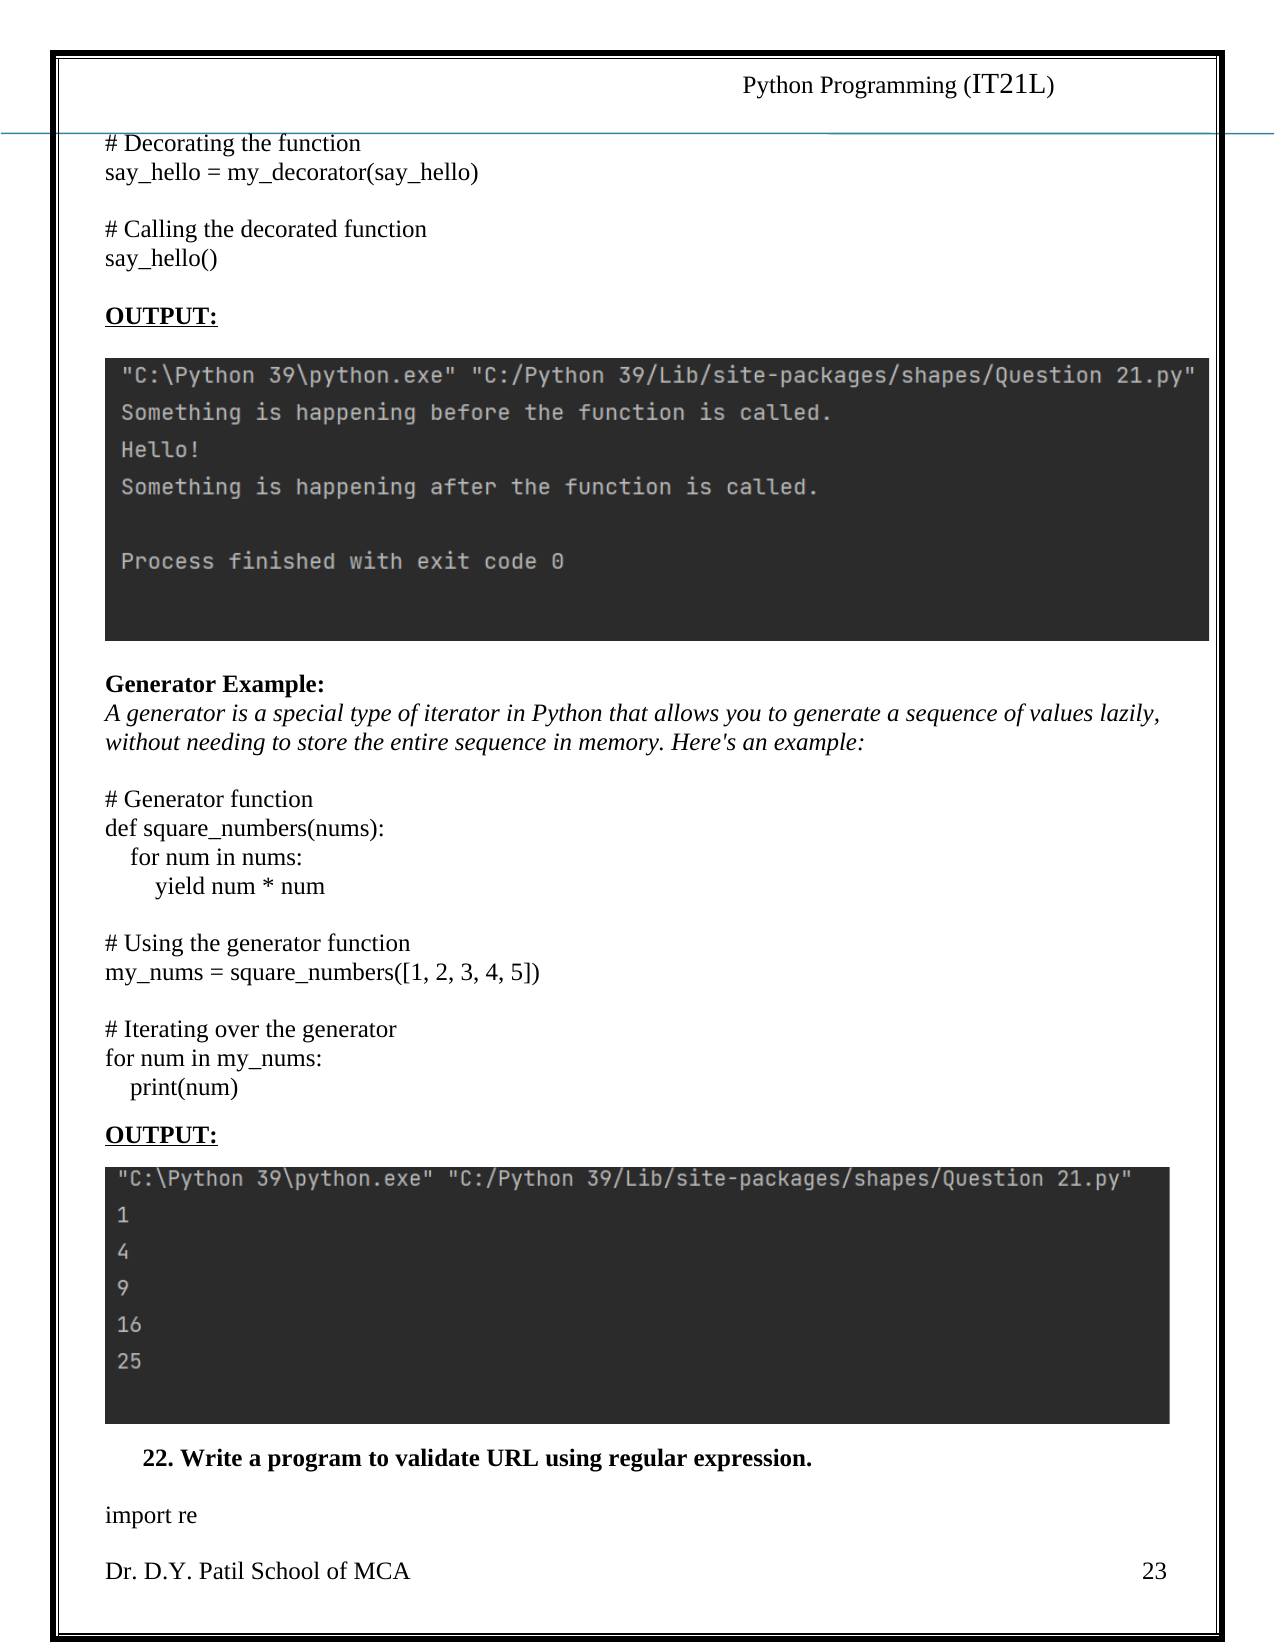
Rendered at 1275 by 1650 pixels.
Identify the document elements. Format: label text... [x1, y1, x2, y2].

text def square_numbers(nums): [105, 813, 1215, 842]
text # Calling the decorated function [105, 214, 1215, 243]
text A generator is a special type of iterator in Python that allows you to generate a sequence of values lazily, without needing to store the entire sequence in memory. Here's an example: [105, 698, 1215, 756]
text for num in my_nums: [105, 1043, 1215, 1072]
text # Generator function [105, 784, 1215, 813]
text print(num) [105, 1072, 1215, 1101]
list Write a program to validate URL using regular expression. [142, 1443, 1215, 1472]
text yield num * num [105, 871, 1215, 899]
text say_hello = my_decorator(say_hello) [105, 157, 1215, 186]
picture [105, 358, 1210, 641]
text say_hello() [105, 243, 1215, 272]
picture [105, 1167, 1170, 1424]
text # Iterating over the generator [105, 1014, 1215, 1043]
text Generator Example: [105, 669, 1215, 698]
text # Using the generator function [105, 928, 1215, 957]
text OUTPUT: [105, 1120, 1215, 1149]
text import re [105, 1500, 1215, 1529]
text # Decorating the function [105, 128, 1215, 157]
text OUTPUT: [105, 301, 1215, 358]
text for num in nums: [105, 842, 1215, 871]
text my_nums = square_numbers([1, 2, 3, 4, 5]) [105, 957, 1215, 986]
